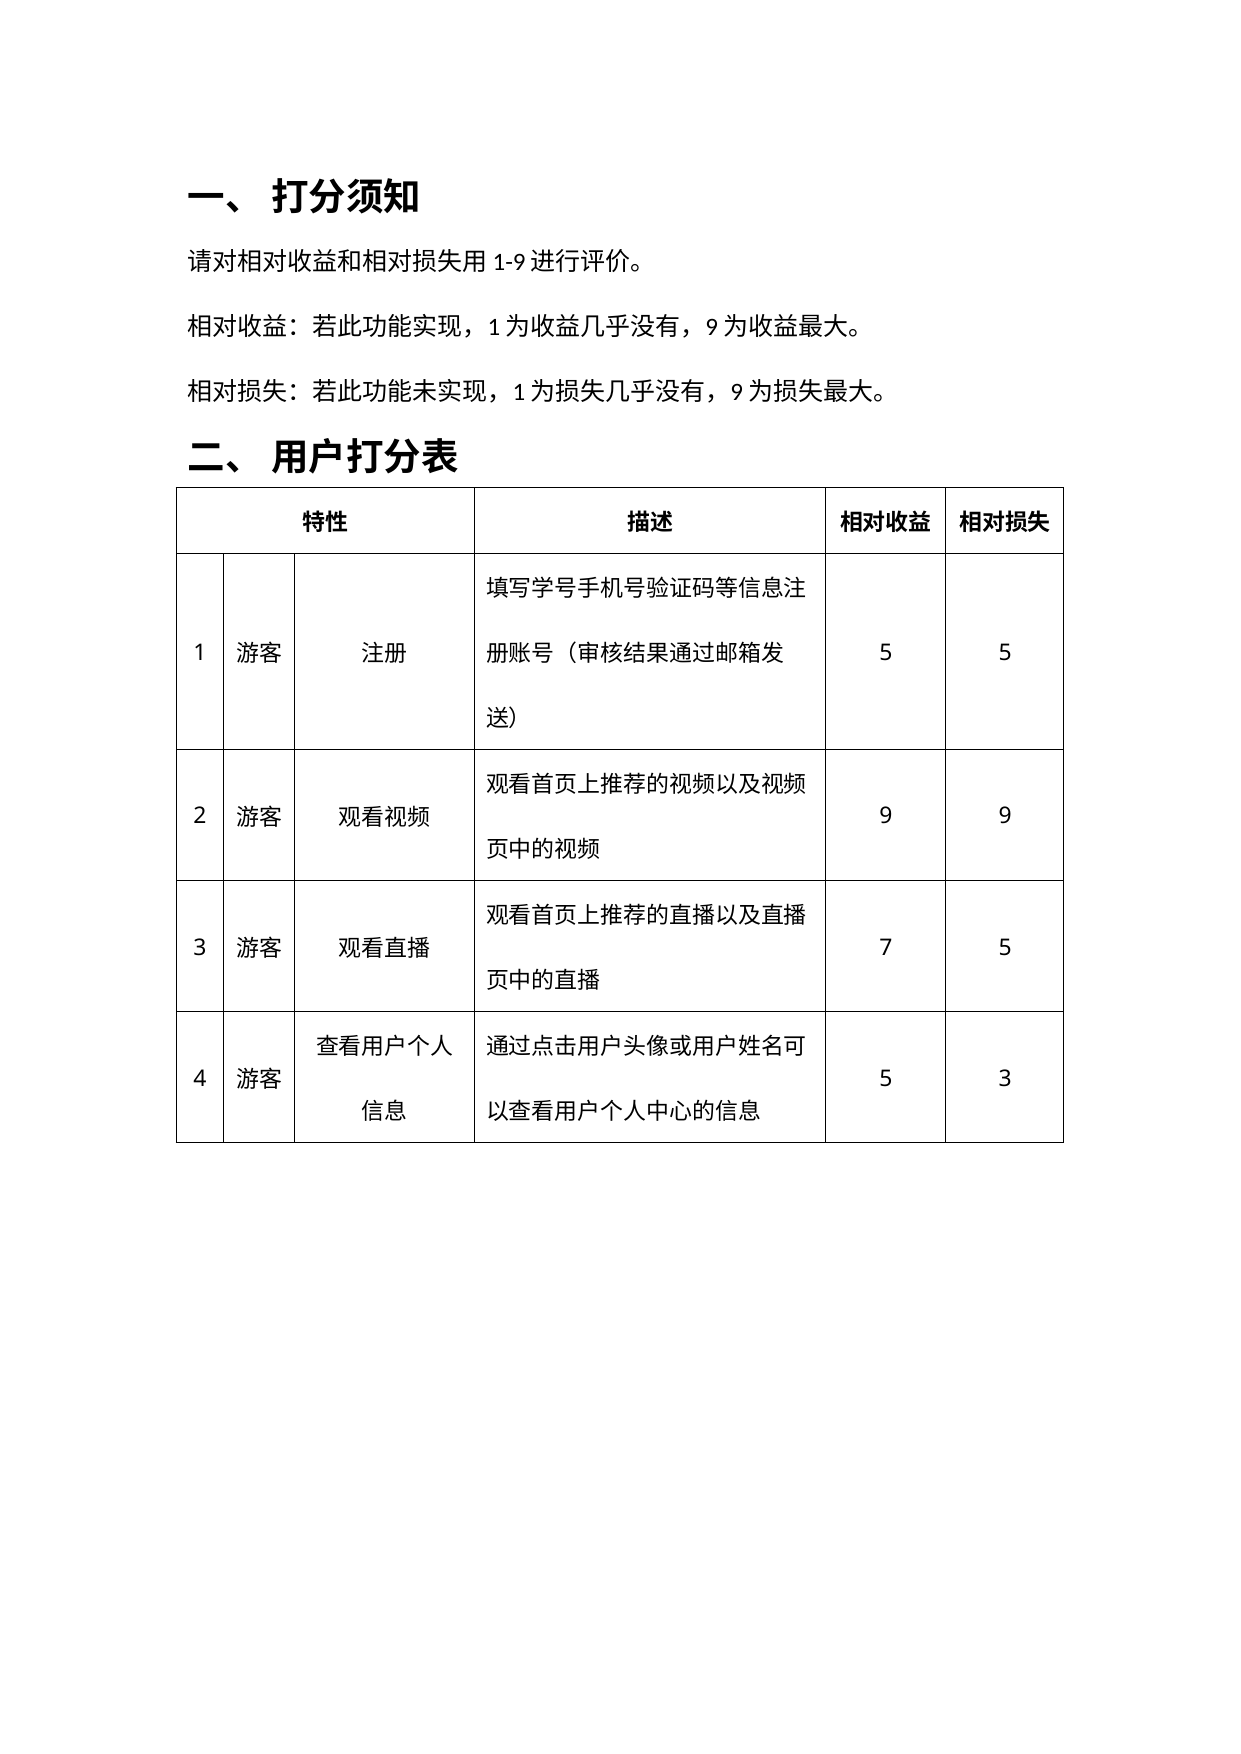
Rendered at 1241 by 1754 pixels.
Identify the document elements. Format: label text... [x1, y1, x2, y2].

table_cell 5 [826, 1012, 945, 1142]
table_cell 3 [177, 881, 223, 1011]
table_cell 4 [177, 1012, 223, 1142]
list 相对损失：若此功能未实现，1为损失几乎没有，9为损失最大。 [187, 357, 1053, 422]
table_cell 观看直播 [295, 881, 474, 1011]
table_header 相对收益 [826, 488, 945, 553]
table_header 描述 [475, 488, 825, 553]
table_cell 观看首页上推荐的视频以及视频页中的视频 [475, 750, 825, 880]
table_cell 7 [826, 881, 945, 1011]
table_cell 游客 [224, 554, 294, 749]
list 打分须知 [187, 162, 1053, 227]
table_cell 观看首页上推荐的直播以及直播页中的直播 [475, 881, 825, 1011]
table_header 特性 [177, 488, 474, 553]
table_cell 注册 [295, 554, 474, 749]
table_cell 观看视频 [295, 750, 474, 880]
list 相对收益：若此功能实现，1为收益几乎没有，9为收益最大。 [187, 292, 1053, 357]
table_cell 游客 [224, 1012, 294, 1142]
list 请对相对收益和相对损失用1-9进行评价。 [187, 227, 1053, 292]
table_cell 1 [177, 554, 223, 749]
table_header 相对损失 [946, 488, 1063, 553]
list 用户打分表 [187, 422, 1053, 487]
table_cell 9 [826, 750, 945, 880]
table_cell 5 [826, 554, 945, 749]
table_cell 5 [946, 554, 1063, 749]
table_cell 9 [946, 750, 1063, 880]
table_cell 填写学号手机号验证码等信息注册账号（审核结果通过邮箱发送） [475, 554, 825, 749]
table_cell 通过点击用户头像或用户姓名可以查看用户个人中心的信息 [475, 1012, 825, 1142]
table_cell 游客 [224, 881, 294, 1011]
table_cell 2 [177, 750, 223, 880]
table_cell 查看用户个人信息 [295, 1012, 474, 1142]
table_cell 3 [946, 1012, 1063, 1142]
table_cell 游客 [224, 750, 294, 880]
table_cell 5 [946, 881, 1063, 1011]
